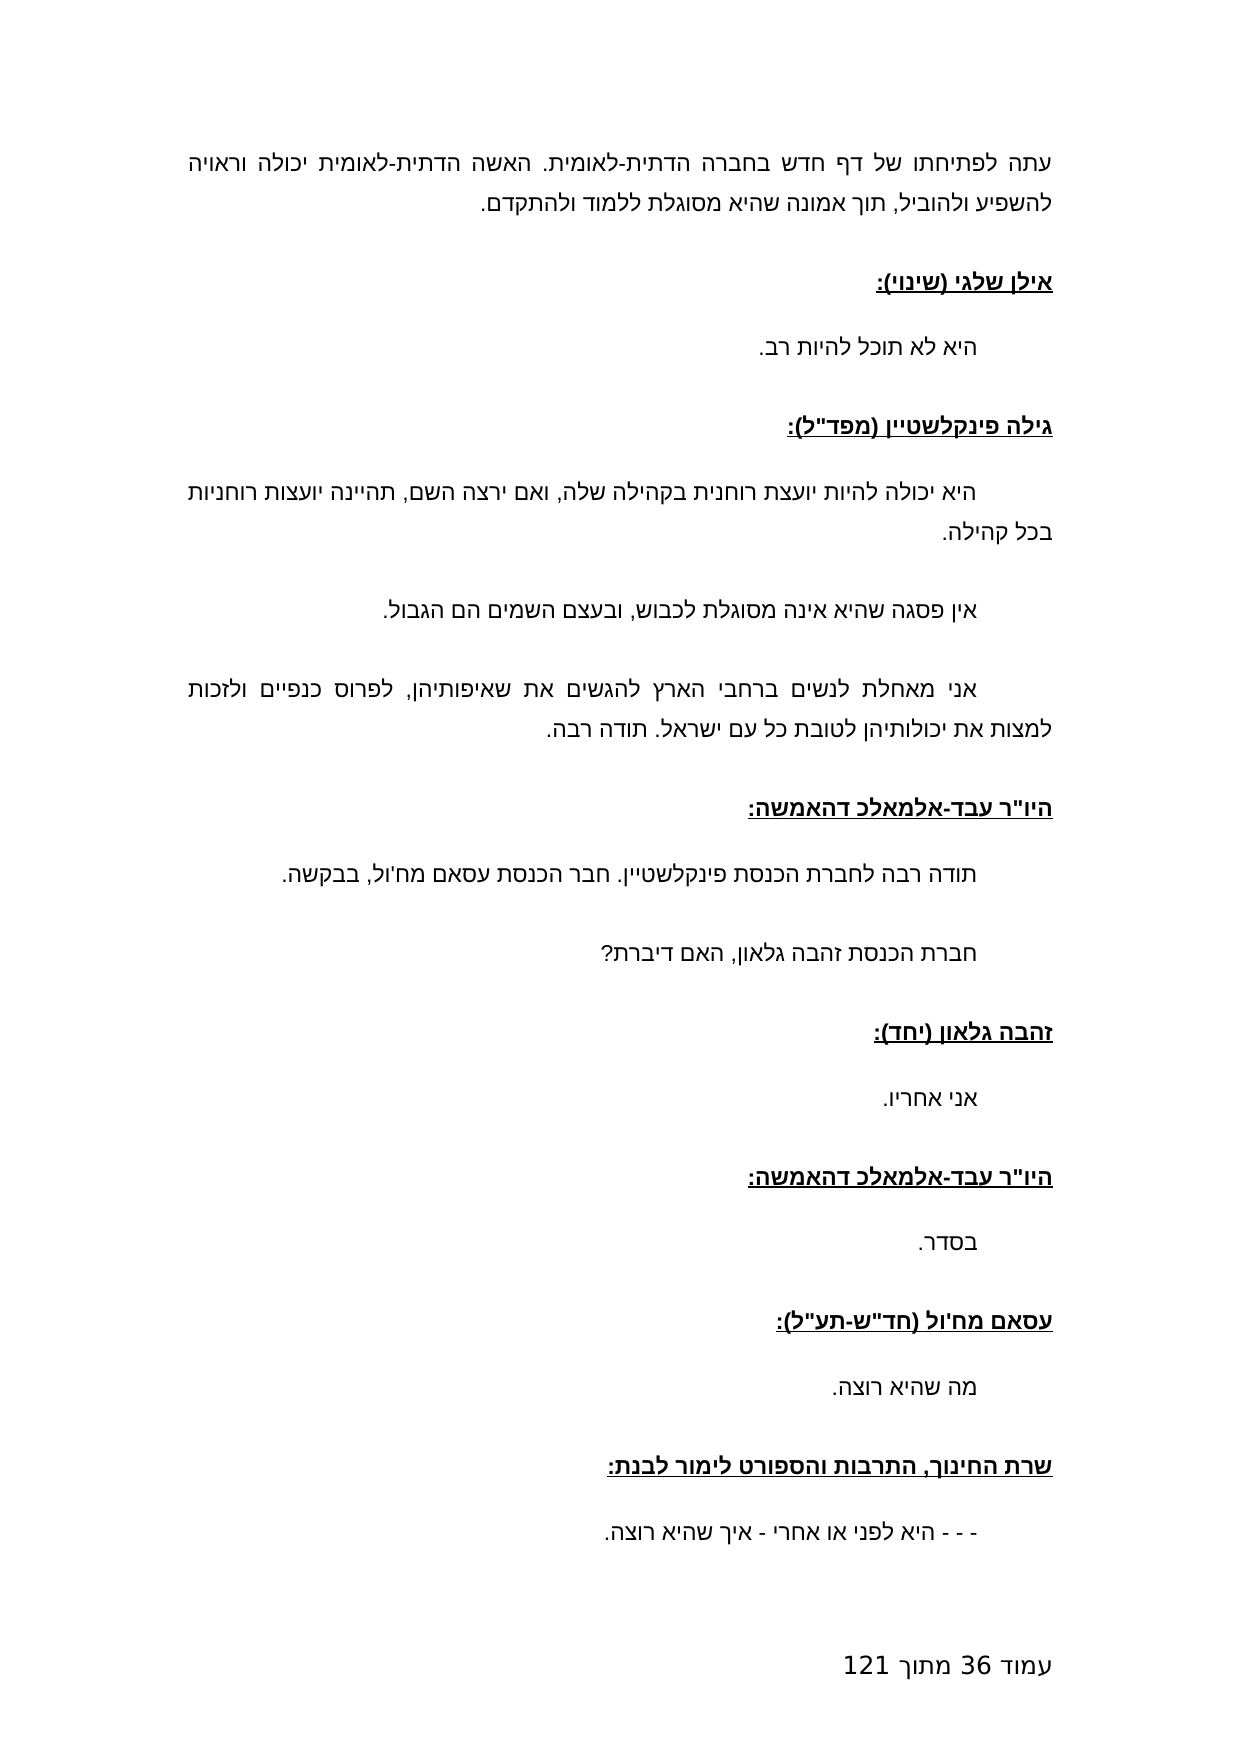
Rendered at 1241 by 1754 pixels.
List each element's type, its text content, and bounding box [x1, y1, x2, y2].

text שרת החינוך, התרבות והספורט לימור לבנת: [187, 1453, 1053, 1479]
text זהבה גלאון (יחד): [187, 1019, 1053, 1045]
text עסאם מח'ול (חד"ש-תע"ל): [187, 1308, 1053, 1334]
text היא לא תוכל להיות רב. [187, 334, 1053, 361]
text היא יכולה להיות יועצת רוחנית בקהילה שלה, ואם ירצה השם, תהיינה יועצות רוחניות בכל קהילה. [187, 479, 1053, 545]
text - - - היא לפני או אחרי - איך שהיא רוצה. [187, 1519, 1053, 1545]
text היו"ר עבד-אלמאלכ דהאמשה: [187, 1163, 1053, 1190]
text חברת הכנסת זהבה גלאון, האם דיברת? [187, 940, 1053, 966]
text גילה פינקלשטיין (מפד"ל): [187, 413, 1053, 439]
text מה שהיא רוצה. [187, 1374, 1053, 1400]
text אילן שלגי (שינוי): [187, 268, 1053, 295]
text תודה רבה לחברת הכנסת פינקלשטיין. חבר הכנסת עסאם מח'ול, בבקשה. [187, 861, 1053, 887]
text היו"ר עבד-אלמאלכ דהאמשה: [187, 795, 1053, 821]
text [187, 150, 1053, 216]
text בסדר. [187, 1229, 1053, 1256]
text אני אחריו. [187, 1084, 1053, 1111]
text אין פסגה שהיא אינה מסוגלת לכבוש, ובעצם השמים הם הגבול. [187, 597, 1053, 624]
text אני מאחלת לנשים ברחבי הארץ להגשים את שאיפותיהן, לפרוס כנפיים ולזכות למצות את יכולותיהן לטובת כל עם ישראל. תודה רבה. [187, 676, 1053, 742]
